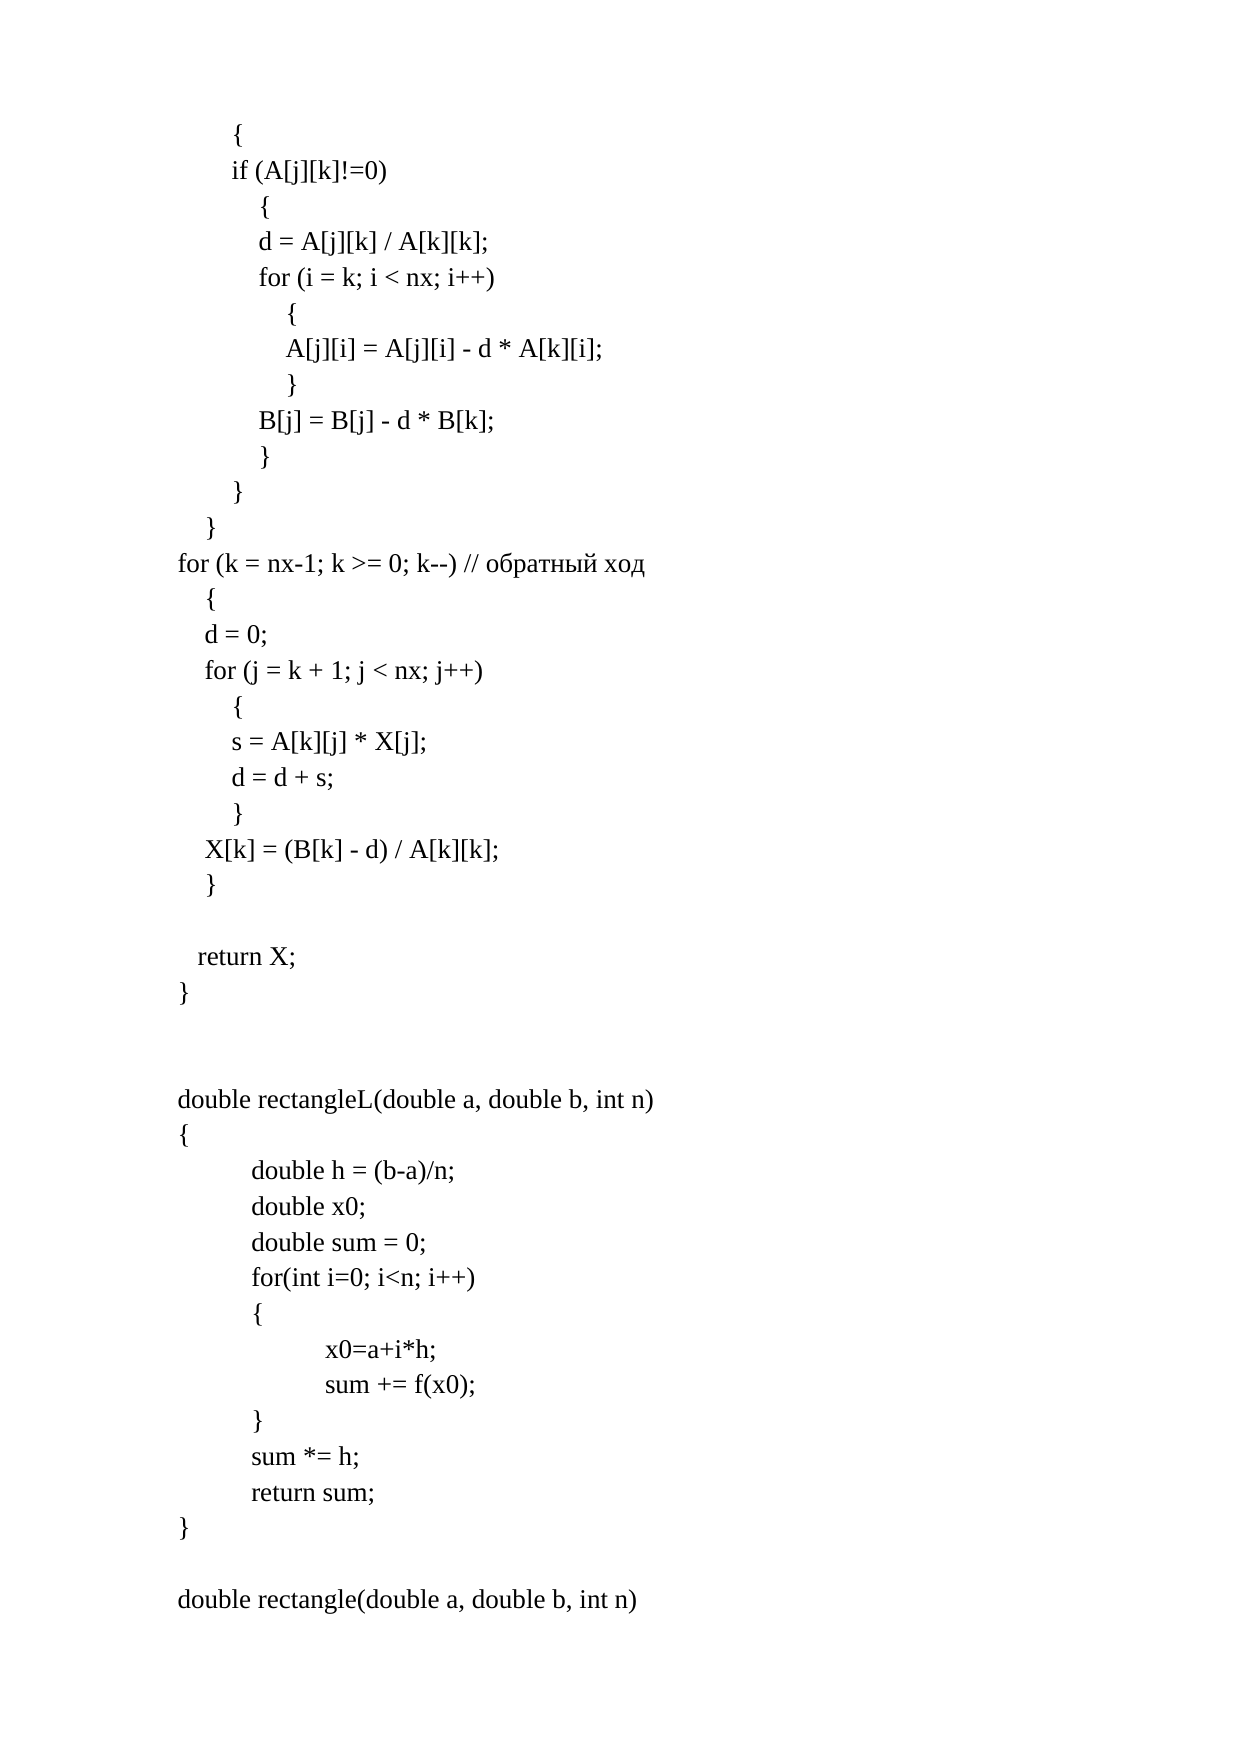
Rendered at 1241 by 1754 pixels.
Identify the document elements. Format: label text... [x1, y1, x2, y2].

text for(int i=0; i<n; i++) [177, 1261, 1152, 1293]
text for (k = nx-1; k >= 0; k--) // обратный ход [177, 547, 1152, 578]
text { [177, 297, 1152, 328]
text double sum = 0; [177, 1226, 1152, 1257]
text A[j][i] = A[j][i] - d * A[k][i]; [177, 332, 1152, 364]
text } [177, 511, 1152, 542]
text } [177, 976, 1152, 1007]
text return sum; [177, 1476, 1152, 1507]
text d = d + s; [177, 761, 1152, 792]
text double rectangleL(double a, double b, int n) [177, 1083, 1152, 1114]
text d = 0; [177, 618, 1152, 649]
text { [177, 1297, 1152, 1328]
text } [177, 1512, 1152, 1543]
text } [177, 368, 1152, 399]
text sum += f(x0); [177, 1369, 1152, 1400]
text { [177, 118, 1152, 149]
text double x0; [177, 1190, 1152, 1221]
text x0=a+i*h; [177, 1333, 1152, 1364]
text } [177, 797, 1152, 828]
text d = A[j][k] / A[k][k]; [177, 225, 1152, 256]
text double rectangle(double a, double b, int n) [177, 1583, 1152, 1614]
text } [177, 475, 1152, 507]
text { [177, 583, 1152, 614]
text sum *= h; [177, 1440, 1152, 1471]
text for (j = k + 1; j < nx; j++) [177, 654, 1152, 685]
text X[k] = (B[k] - d) / A[k][k]; [177, 833, 1152, 864]
text } [177, 868, 1152, 899]
text B[j] = B[j] - d * B[k]; [177, 404, 1152, 435]
text for (i = k; i < nx; i++) [177, 261, 1152, 292]
text { [177, 1118, 1152, 1150]
text } [177, 440, 1152, 471]
text s = A[k][j] * X[j]; [177, 726, 1152, 757]
text { [177, 690, 1152, 721]
text if (A[j][k]!=0) [177, 154, 1152, 185]
text } [177, 1404, 1152, 1436]
text return X; [177, 940, 1152, 971]
text { [177, 189, 1152, 221]
text double h = (b-a)/n; [177, 1154, 1152, 1185]
